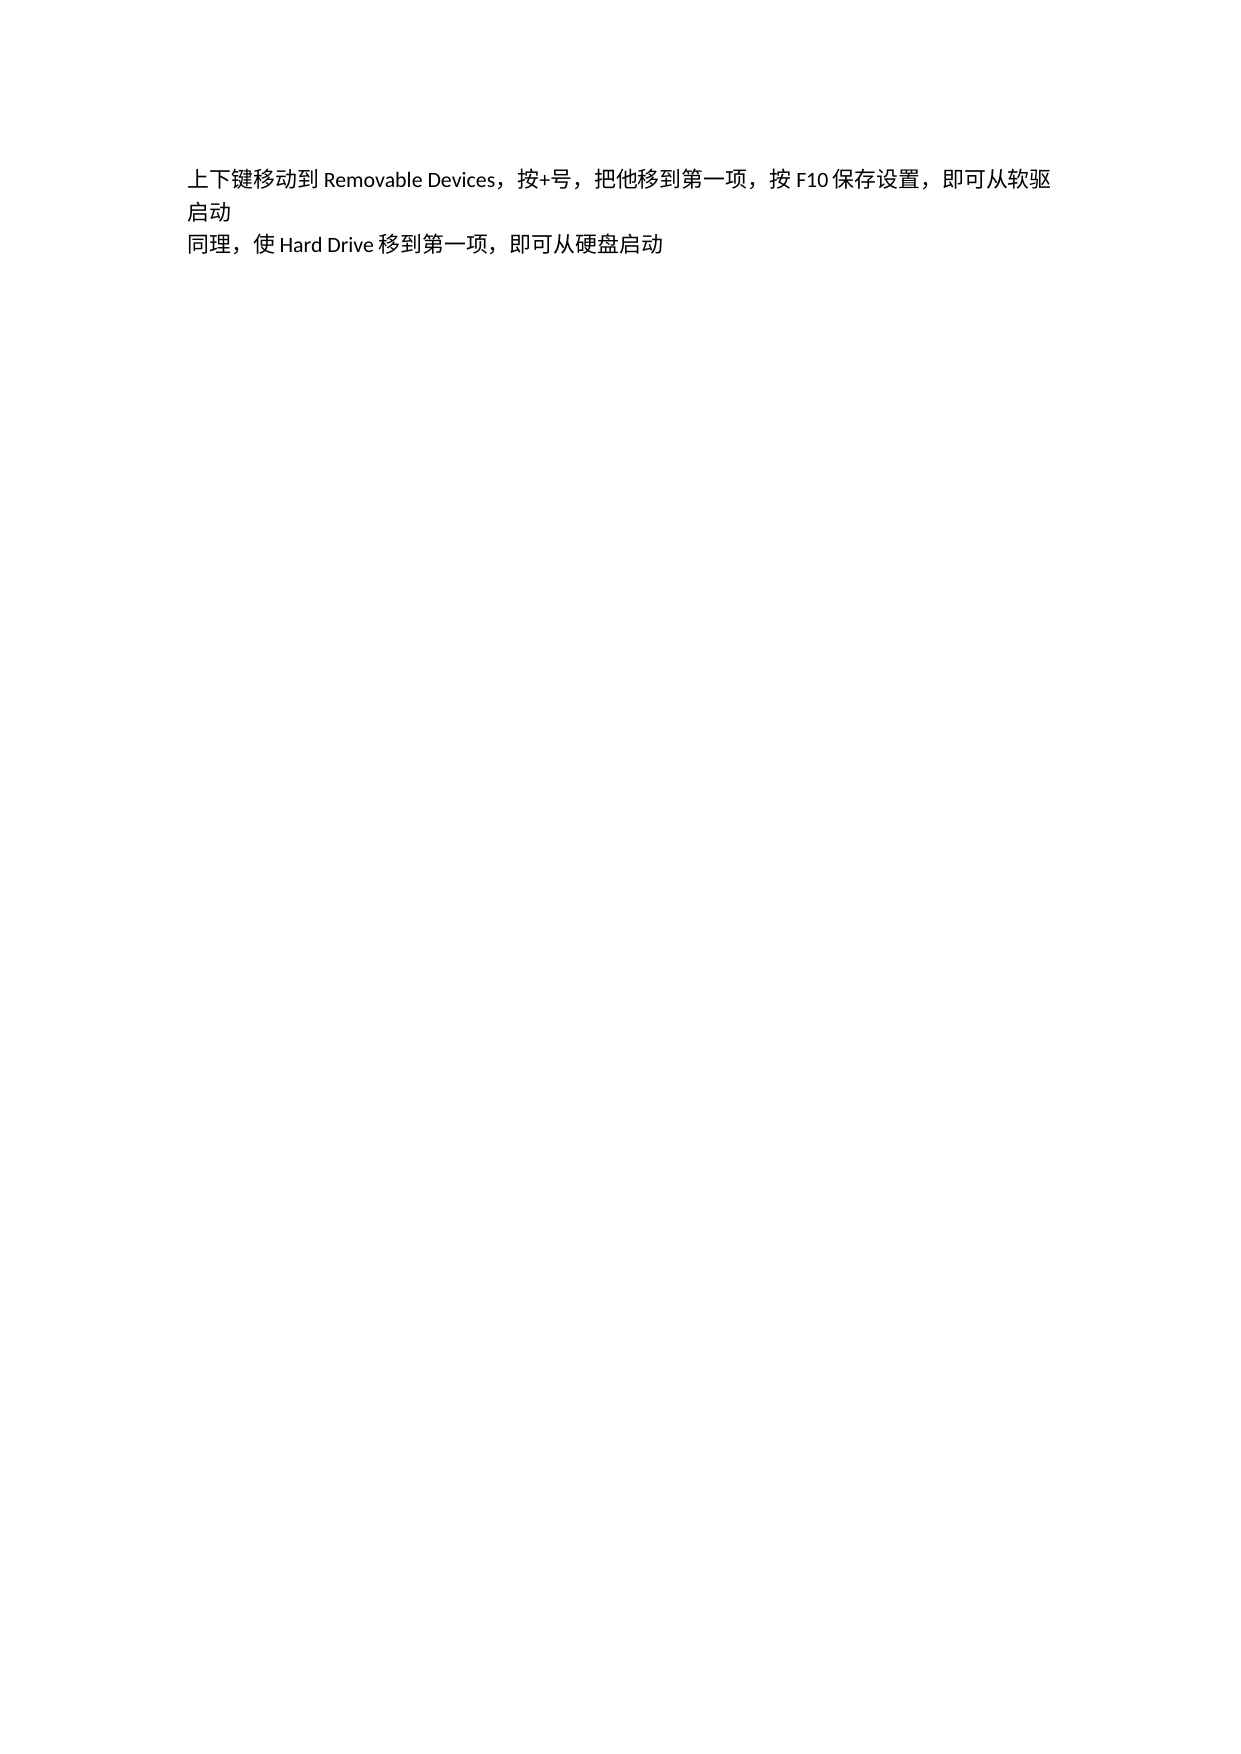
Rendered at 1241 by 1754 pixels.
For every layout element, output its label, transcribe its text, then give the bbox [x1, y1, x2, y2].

text 上下键移动到Removable Devices，按+号，把他移到第一项，按F10保存设置，即可从软驱启动 [187, 162, 1053, 227]
text 同理，使Hard Drive移到第一项，即可从硬盘启动 [187, 227, 1053, 259]
